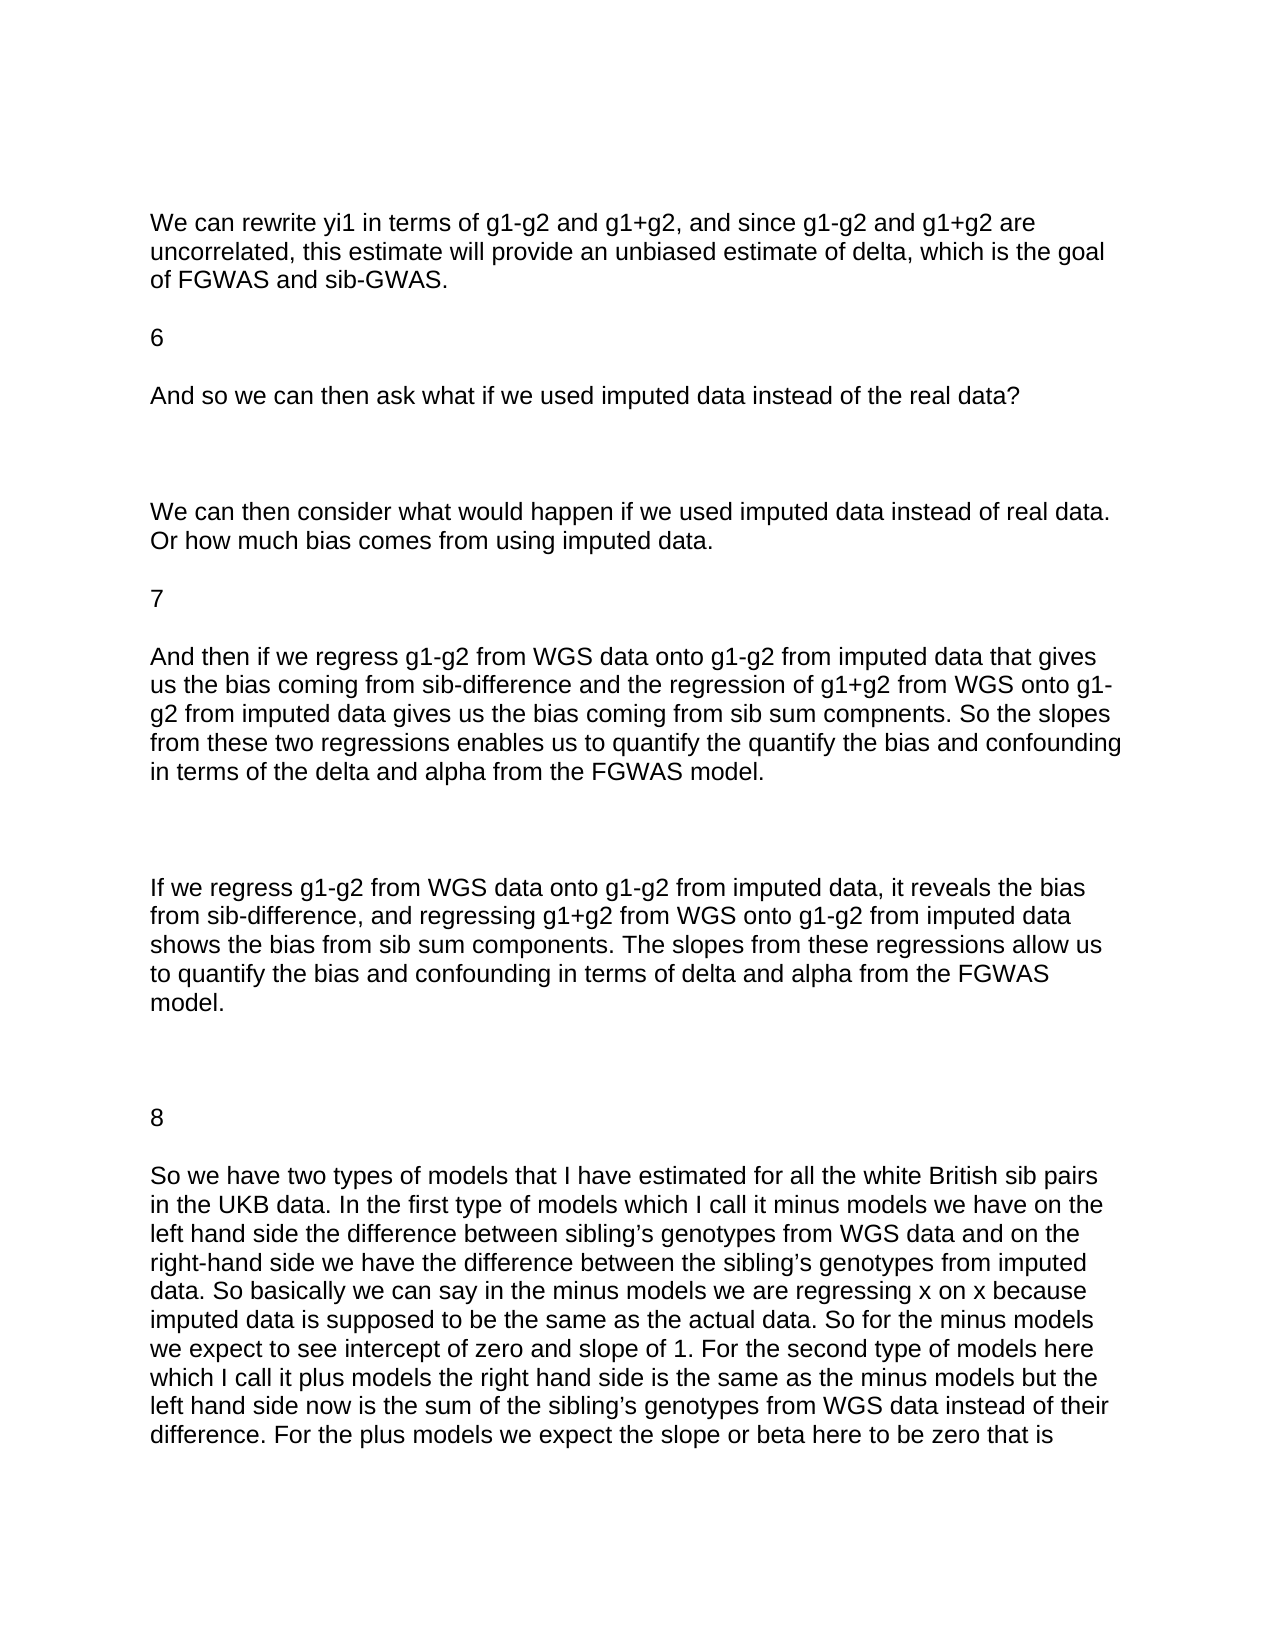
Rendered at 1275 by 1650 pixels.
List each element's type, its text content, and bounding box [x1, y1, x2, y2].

text And so we can then ask what if we used imputed data instead of the real data? [150, 381, 1125, 410]
text We can then consider what would happen if we used imputed data instead of real data. Or how much bias comes from using imputed data. [150, 497, 1125, 554]
text If we regress g1-g2 from WGS data onto g1-g2 from imputed data, it reveals the bias from sib-difference, and regressing g1+g2 from WGS onto g1-g2 from imputed data shows the bias from sib sum components. The slopes from these regressions allow us to quantify the bias and confounding in terms of delta and alpha from the FGWAS model. [150, 872, 1125, 1016]
text And then if we regress g1-g2 from WGS data onto g1-g2 from imputed data that gives us the bias coming from sib-difference and the regression of g1+g2 from WGS onto g1-g2 from imputed data gives us the bias coming from sib sum compnents. So the slopes from these two regressions enables us to quantify the quantify the bias and confounding in terms of the delta and alpha from the FGWAS model. [150, 642, 1125, 785]
text We can rewrite yi1 in terms of g1-g2 and g1+g2, and since g1-g2 and g1+g2 are uncorrelated, this estimate will provide an unbiased estimate of delta, which is the goal of FGWAS and sib-GWAS. [150, 208, 1125, 294]
text 7 [150, 584, 1125, 612]
text 6 [150, 323, 1125, 352]
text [150, 1161, 1125, 1449]
text 8 [150, 1103, 1125, 1132]
